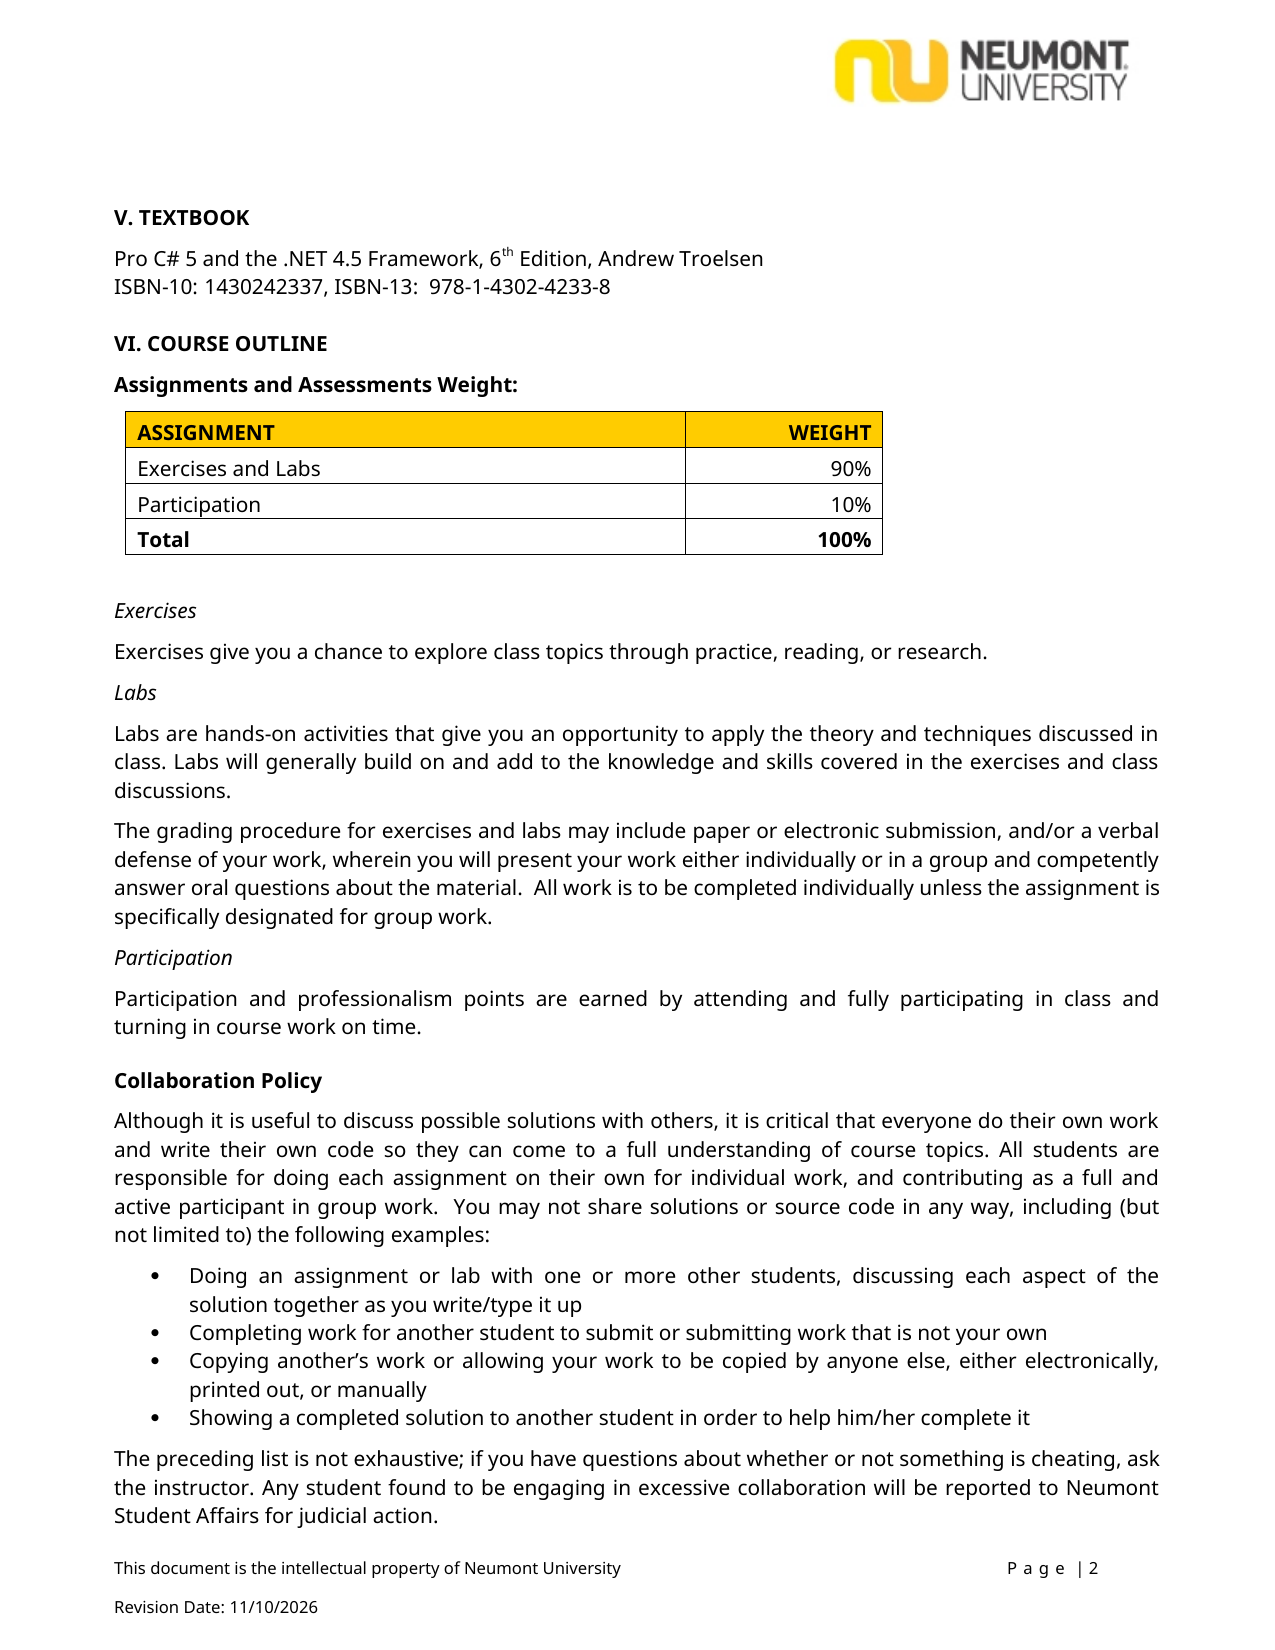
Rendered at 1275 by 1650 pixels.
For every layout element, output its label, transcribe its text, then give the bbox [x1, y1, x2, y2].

text VI. COURSE OUTLINE [114, 329, 1161, 358]
text The grading procedure for exercises and labs may include paper or electronic submission, and/or a verbal defense of your work, wherein you will present your work either individually or in a group and competently answer oral questions about the material. All work is to be completed individually unless the assignment is specifically designated for group work. [114, 817, 1161, 930]
list Showing a completed solution to another student in order to help him/her complete it [151, 1403, 1161, 1432]
text Labs are hands-on activities that give you an opportunity to apply the theory and techniques discussed in class. Labs will generally build on and add to the knowledge and skills covered in the exercises and class discussions. [114, 719, 1161, 804]
table_cell Participation [126, 484, 685, 518]
table_cell 90% [686, 448, 882, 483]
text Assignments and Assessments Weight: [114, 370, 1161, 399]
list Copying another’s work or allowing your work to be copied by anyone else, either electronically, printed out, or manually [151, 1347, 1161, 1403]
text Pro C# 5 and the .NET 4.5 Framework, 6th Edition, Andrew Troelsen [114, 244, 1161, 272]
text Labs [114, 678, 1161, 706]
text Exercises [114, 596, 1161, 624]
text Participation [114, 943, 1161, 971]
text Collaboration Policy [114, 1066, 1161, 1094]
text The preceding list is not exhaustive; if you have questions about whether or not something is cheating, ask the instructor. Any student found to be engaging in excessive collaboration will be reported to Neumont Student Affairs for judicial action. [114, 1444, 1161, 1530]
table_header ASSIGNMENT [126, 412, 685, 447]
text Exercises give you a chance to explore class topics through practice, reading, or research. [114, 637, 1161, 665]
table_cell Total [126, 519, 685, 554]
text Although it is useful to discuss possible solutions with others, it is critical that everyone do their own work and write their own code so they can come to a full understanding of course topics. All students are responsible for doing each assignment on their own for individual work, and contributing as a full and active participant in group work. You may not share solutions or source code in any way, including (but not limited to) the following examples: [114, 1107, 1161, 1249]
table_cell 100% [686, 519, 882, 554]
table_header WEIGHT [686, 412, 882, 447]
text V. TEXTBOOK [114, 203, 1161, 231]
list Doing an assignment or lab with one or more other students, discussing each aspect of the solution together as you write/type it up [151, 1261, 1161, 1318]
table_cell Exercises and Labs [126, 448, 685, 483]
text ISBN-10: 1430242337, ISBN-13: 978-1-4302-4233-8 [114, 272, 1161, 301]
picture [826, 37, 1171, 107]
list Completing work for another student to submit or submitting work that is not your own [151, 1318, 1161, 1347]
table_cell 10% [686, 484, 882, 518]
text Participation and professionalism points are earned by attending and fully participating in class and turning in course work on time. [114, 984, 1161, 1041]
